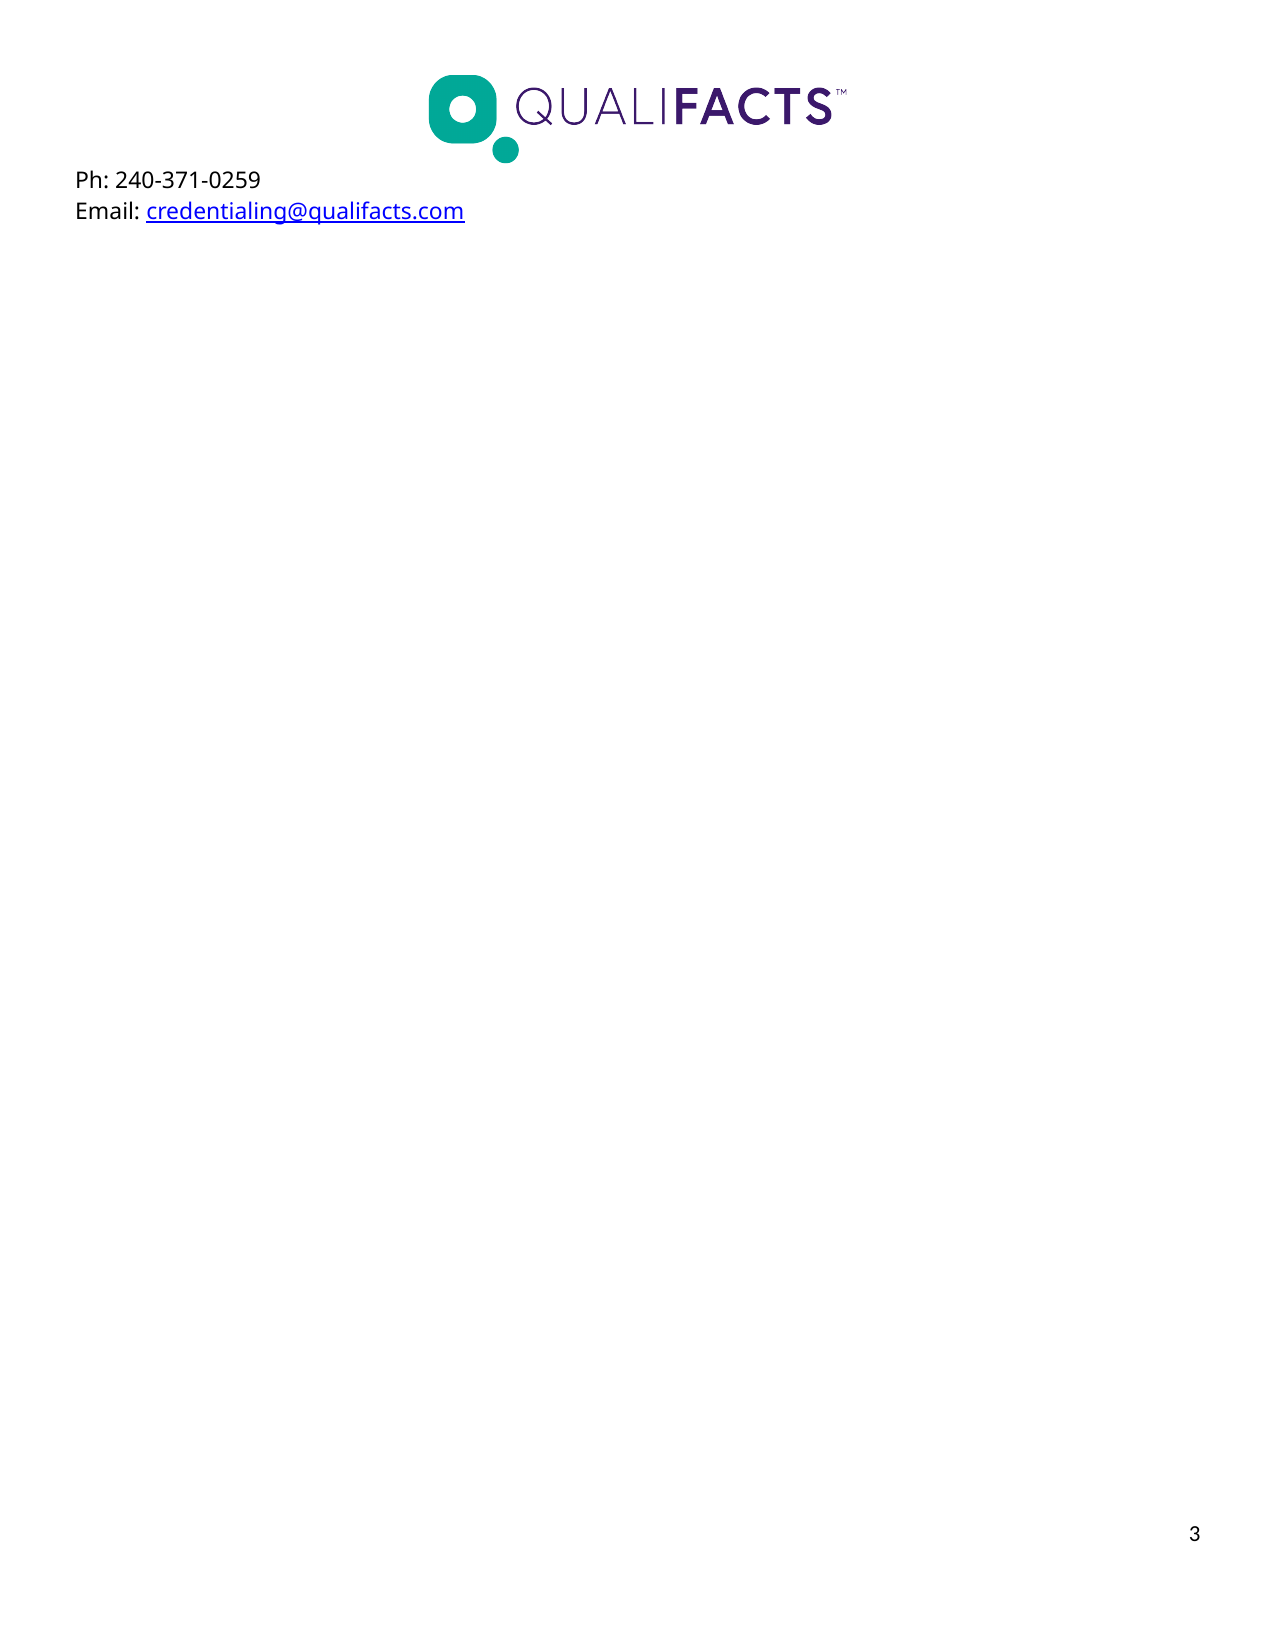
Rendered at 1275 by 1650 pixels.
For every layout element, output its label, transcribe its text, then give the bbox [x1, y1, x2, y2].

text Ph: 240-371-0259 [75, 164, 1200, 195]
picture [428, 75, 847, 164]
text Email: credentialing@qualifacts.com [75, 195, 1200, 226]
